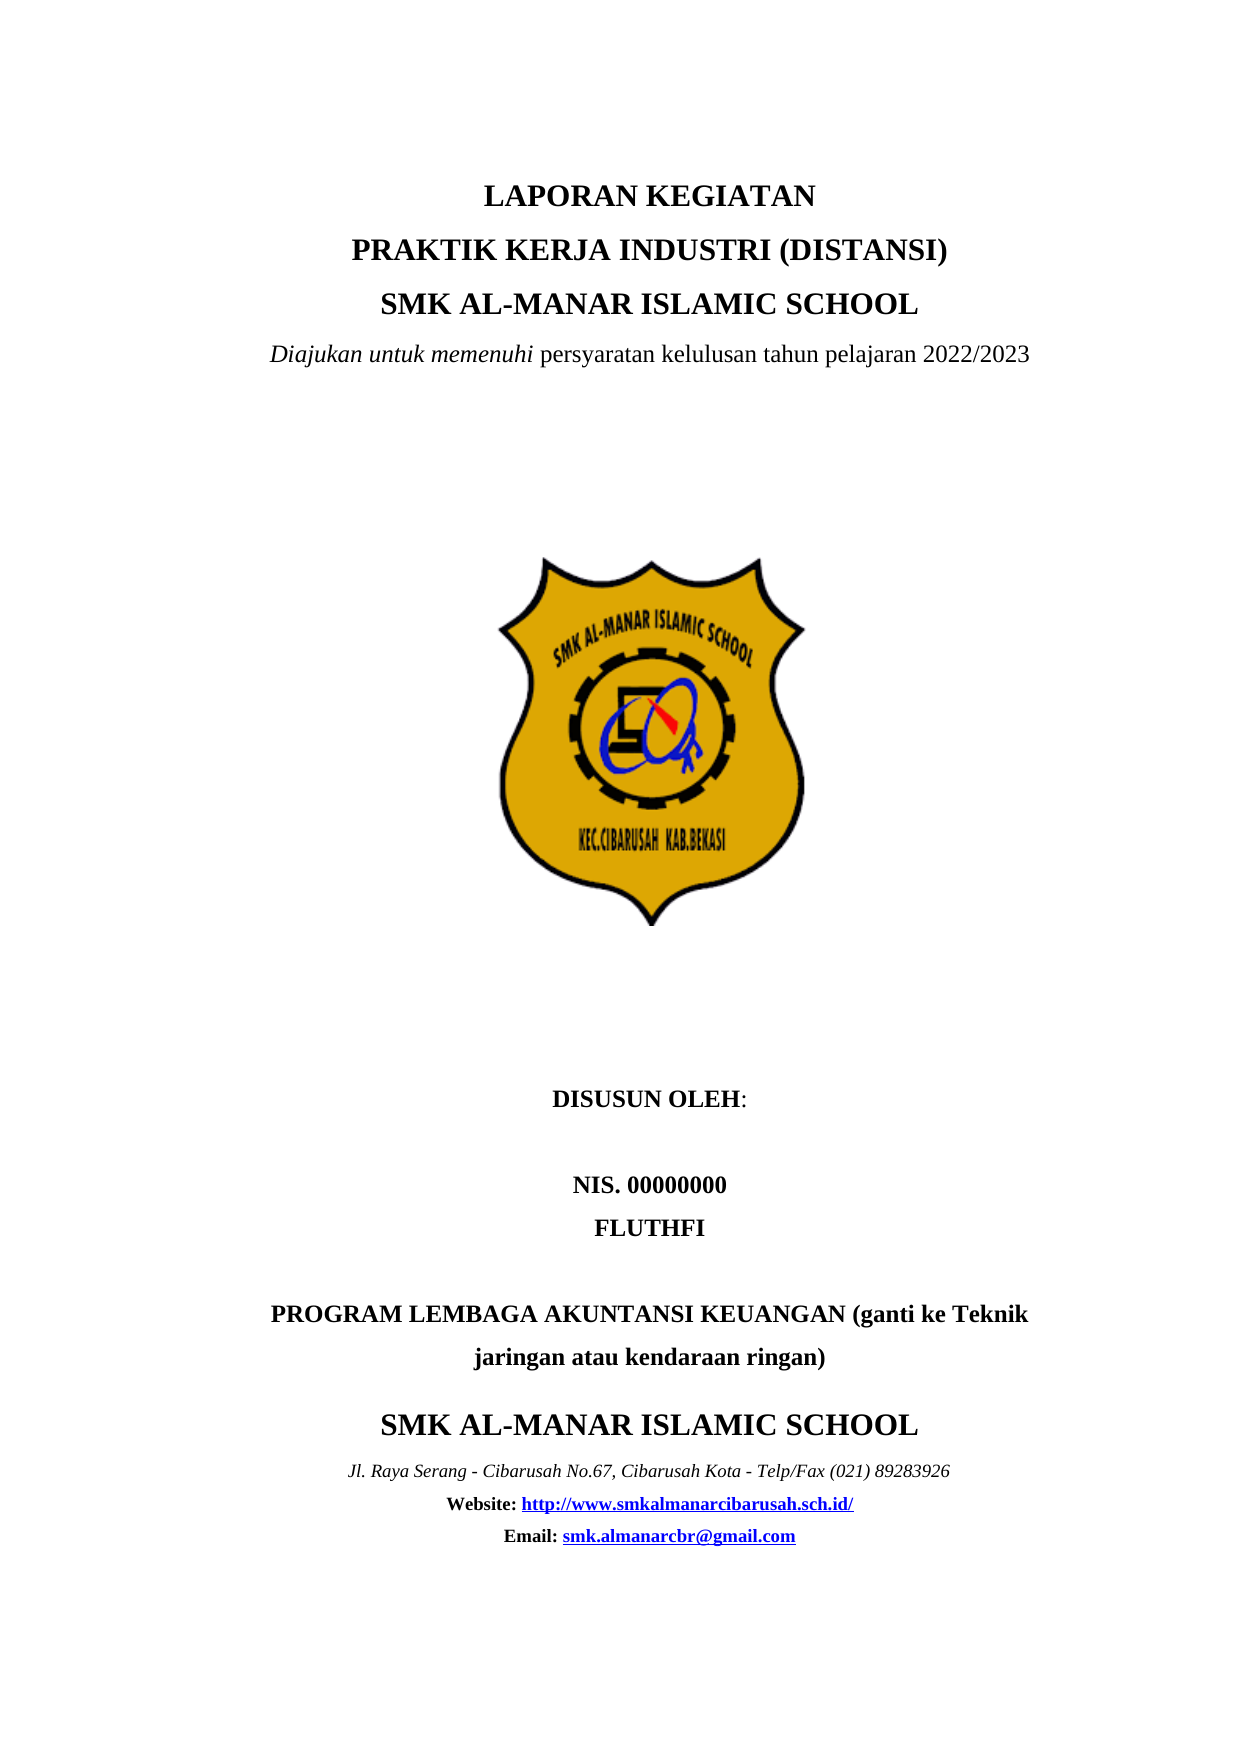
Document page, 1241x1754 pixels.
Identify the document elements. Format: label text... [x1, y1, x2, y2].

text LAPORAN KEGIATAN PRAKTIK KERJA INDUSTRI (DISTANSI) SMK AL-MANAR ISLAMIC SCHOOL [236, 177, 1063, 321]
text SMK AL-MANAR ISLAMIC SCHOOL [236, 1406, 1063, 1442]
text DISUSUN OLEH: [236, 1084, 1063, 1112]
text Diajukan untuk memenuhi persyaratan kelulusan tahun pelajaran 2022/2023 [236, 339, 1063, 367]
text Email: smk.almanarcbr@gmail.com [236, 1525, 1063, 1546]
text Website: http://www.smkalmanarcibarusah.sch.id/ [236, 1493, 1063, 1514]
picture [482, 556, 817, 926]
text PROGRAM LEMBAGA AKUNTANSI KEUANGAN (ganti ke Teknik jaringan atau kendaraan ringan) [236, 1299, 1063, 1371]
text NIS. 00000000 FLUTHFI [236, 1170, 1063, 1242]
text Jl. Raya Serang - Cibarusah No.67, Cibarusah Kota - Telp/Fax (021) 89283926 [236, 1460, 1063, 1482]
